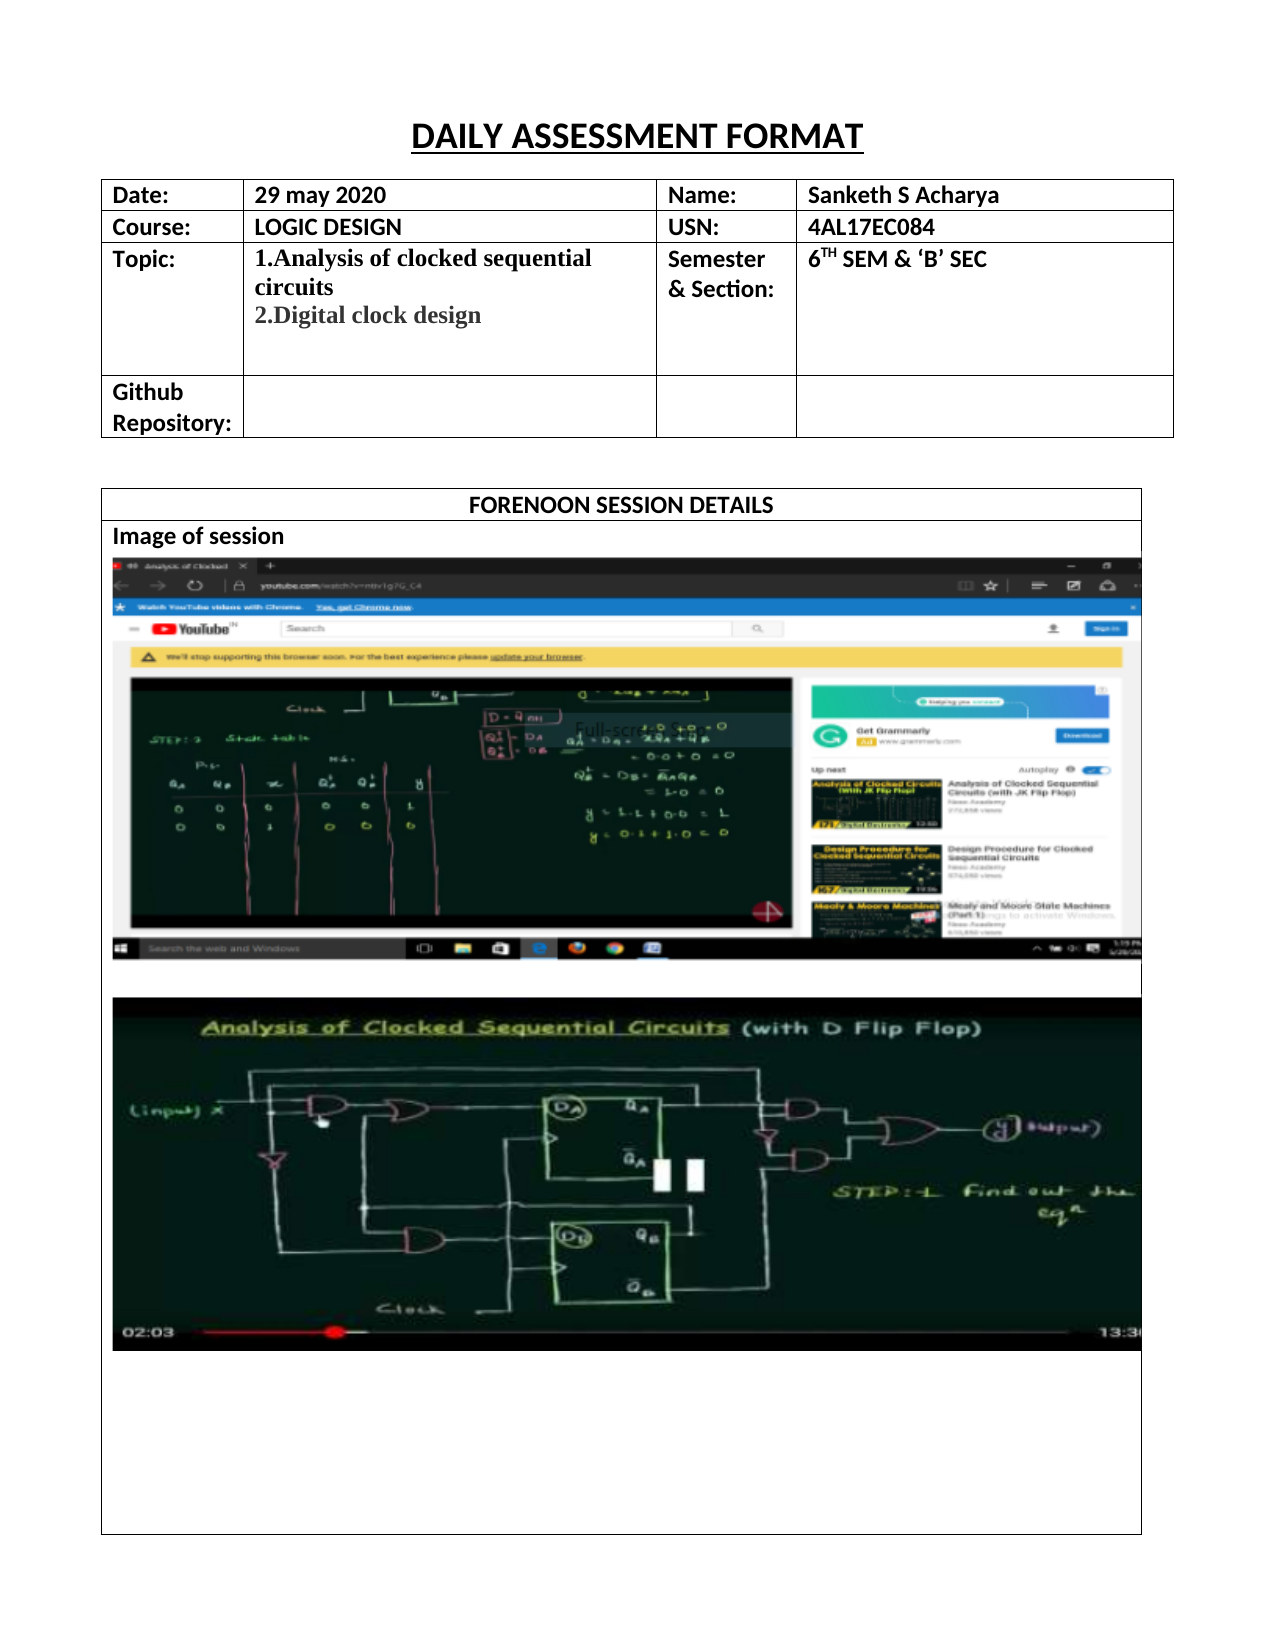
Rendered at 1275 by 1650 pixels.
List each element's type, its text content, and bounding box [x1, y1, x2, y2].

table_cell LOGIC DESIGN [244, 211, 656, 242]
table_cell Semester & Section: [657, 243, 796, 375]
picture [112, 551, 1142, 964]
table_header Sanketh S Acharya [797, 180, 1173, 210]
table_header Date: [102, 180, 243, 210]
table_header Name: [657, 180, 796, 210]
table_cell 6TH SEM & ‘B’ SEC [797, 243, 1173, 375]
table_cell USN: [657, 211, 796, 242]
table_cell [797, 376, 1173, 437]
table_cell Topic: [102, 243, 243, 375]
picture [112, 994, 1142, 1351]
table_cell [657, 376, 796, 437]
table_cell Github Repository: [102, 376, 243, 437]
table_cell Image of session [102, 521, 1141, 1533]
table_cell Course: [102, 211, 243, 242]
table_cell 1.Analysis of clocked sequential circuits 2.Digital clock design [244, 243, 656, 375]
table_header 29 may 2020 [244, 180, 656, 210]
text DAILY ASSESSMENT FORMAT [112, 112, 1162, 158]
table_header FORENOON SESSION DETAILS [102, 489, 1141, 519]
table_cell [244, 376, 656, 437]
table_cell 4AL17EC084 [797, 211, 1173, 242]
